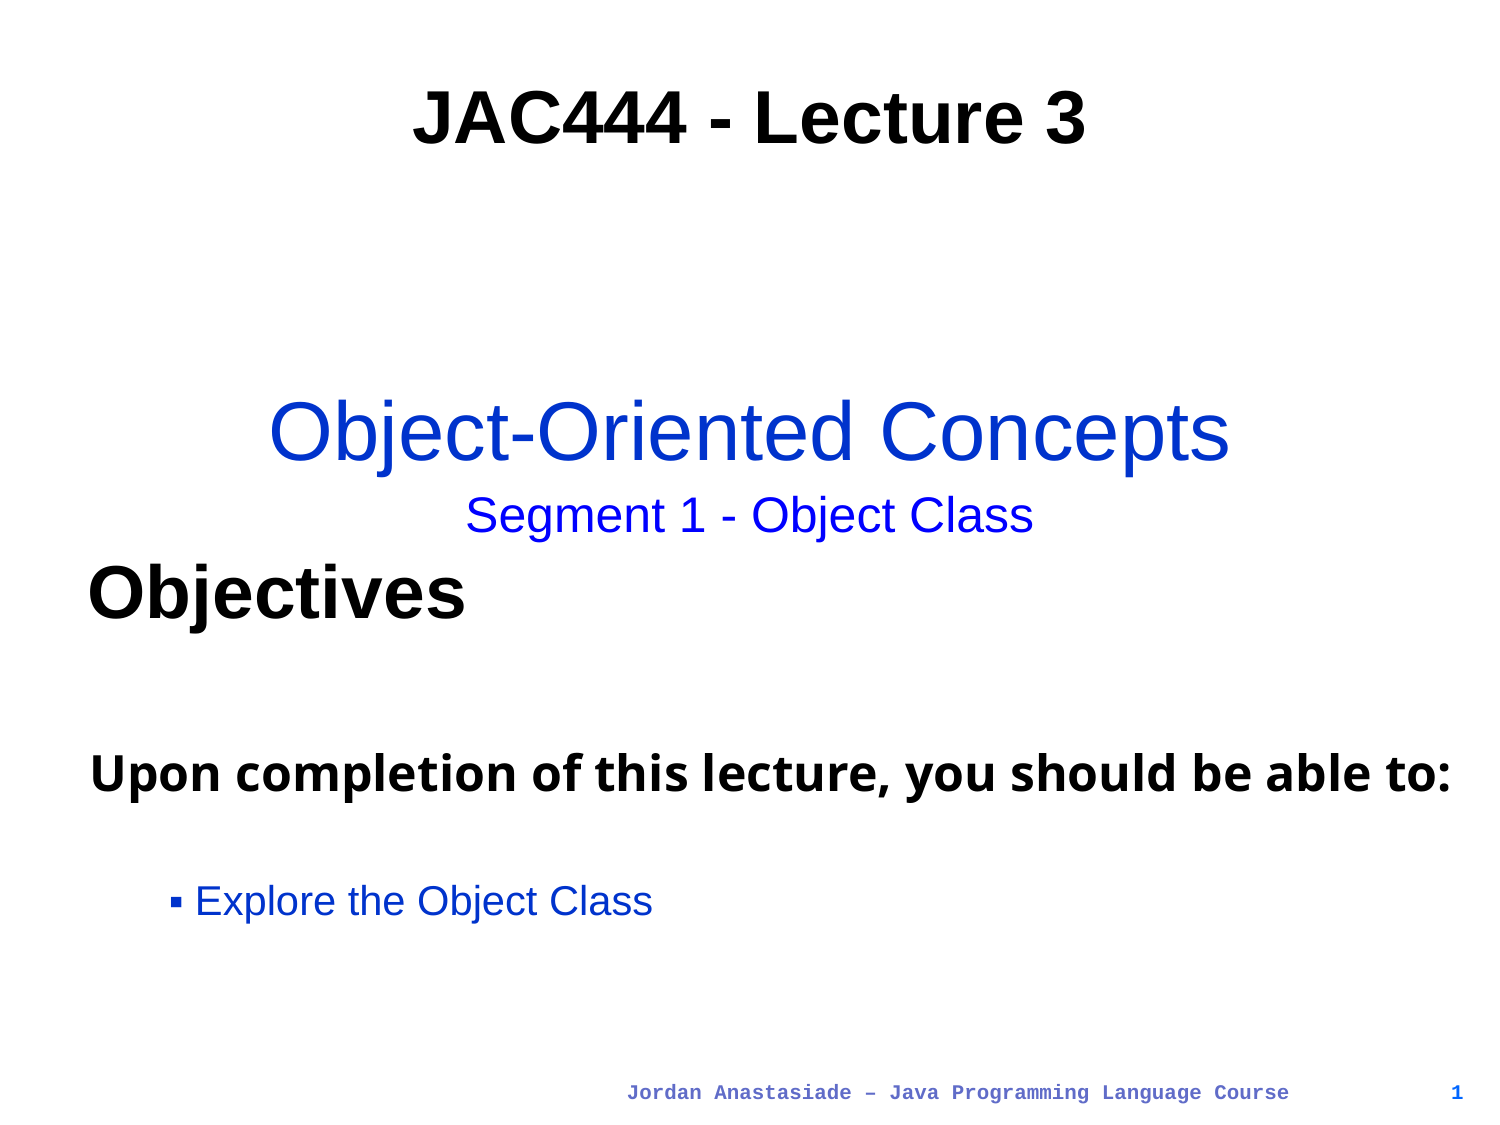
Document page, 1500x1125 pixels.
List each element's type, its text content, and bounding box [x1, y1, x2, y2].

text Upon completion of this lecture, you should be able to: [89, 738, 1463, 806]
text Segment 1 - Object Class [89, 486, 1411, 543]
text JAC444 - Lecture 3 [89, 73, 1410, 159]
text ▪ Explore the Object Class [168, 876, 1463, 924]
text Object-Oriented Concepts [268, 382, 1463, 478]
text Objectives [87, 548, 1463, 634]
